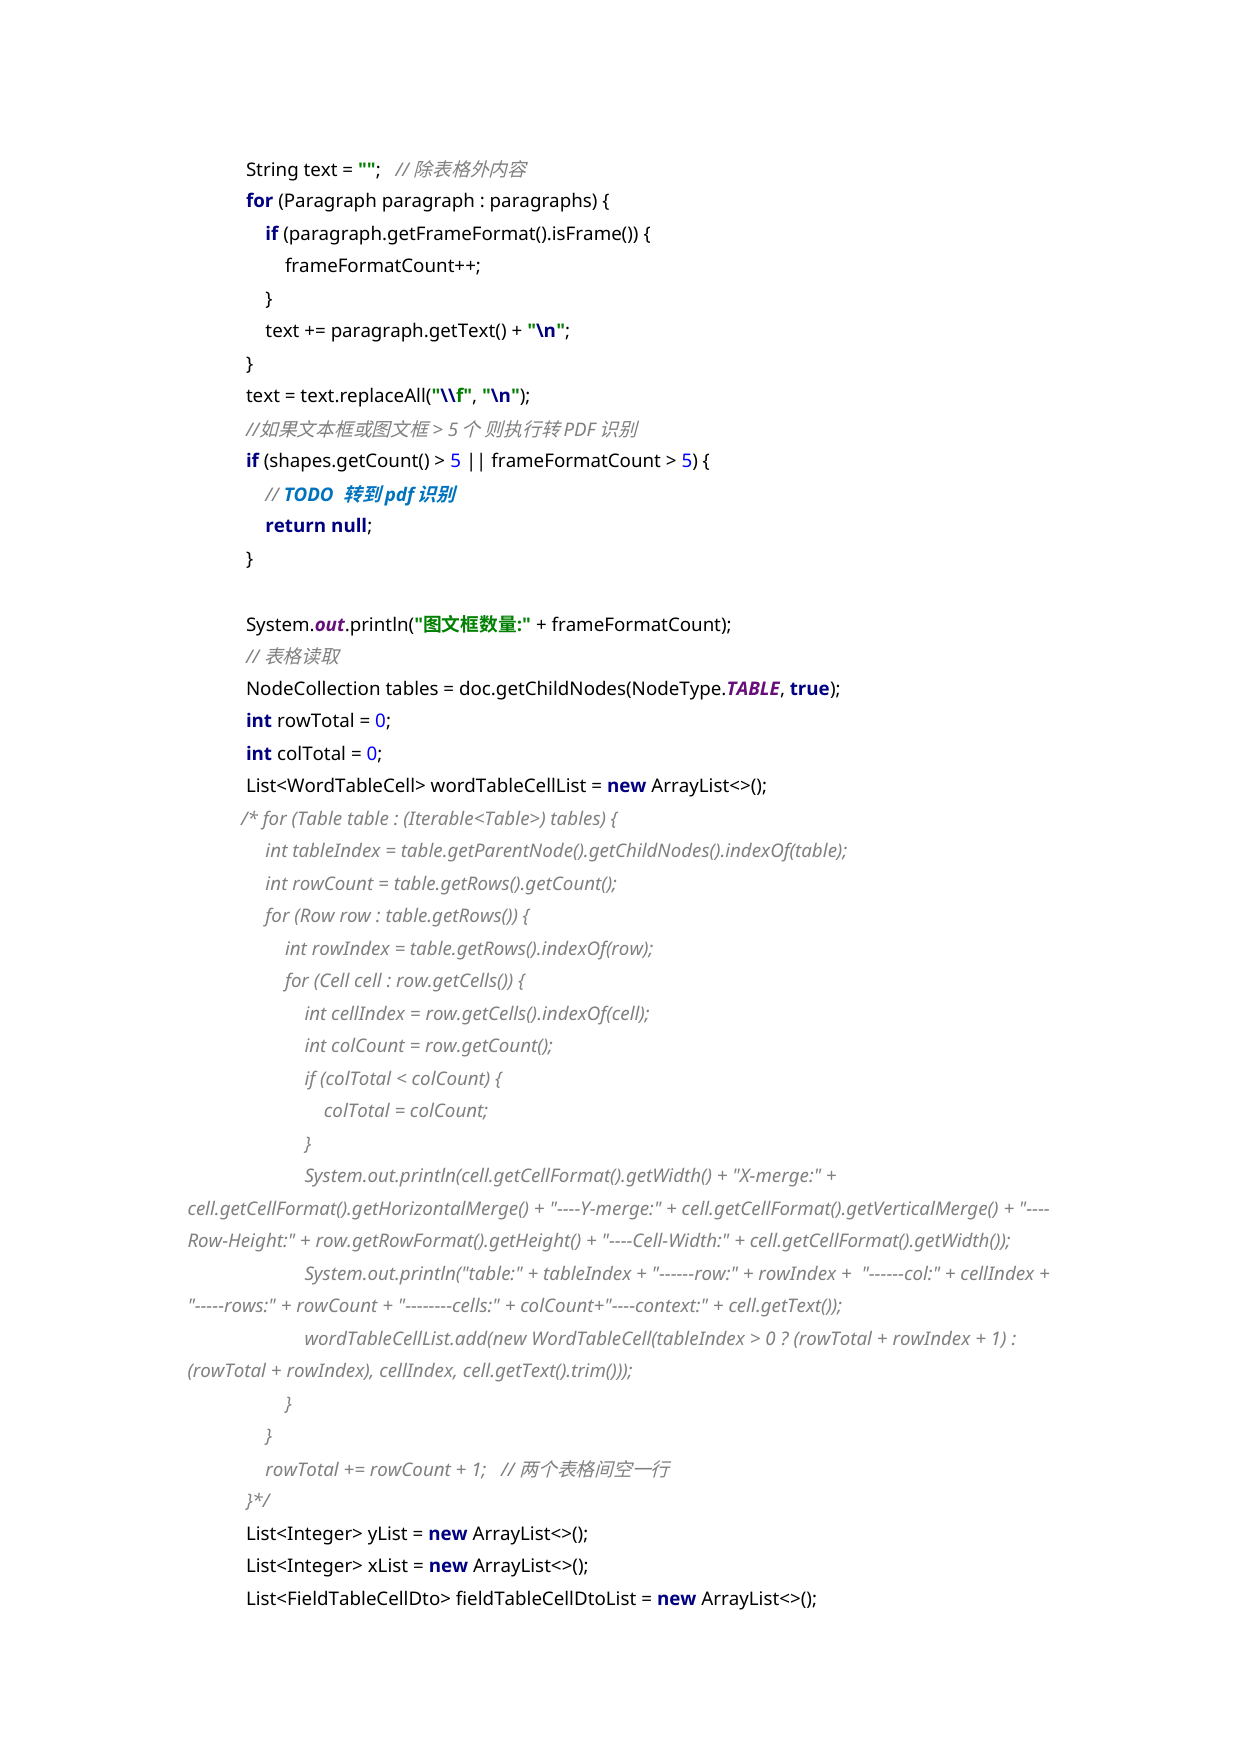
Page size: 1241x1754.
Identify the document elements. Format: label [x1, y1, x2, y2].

text [187, 152, 1053, 1614]
